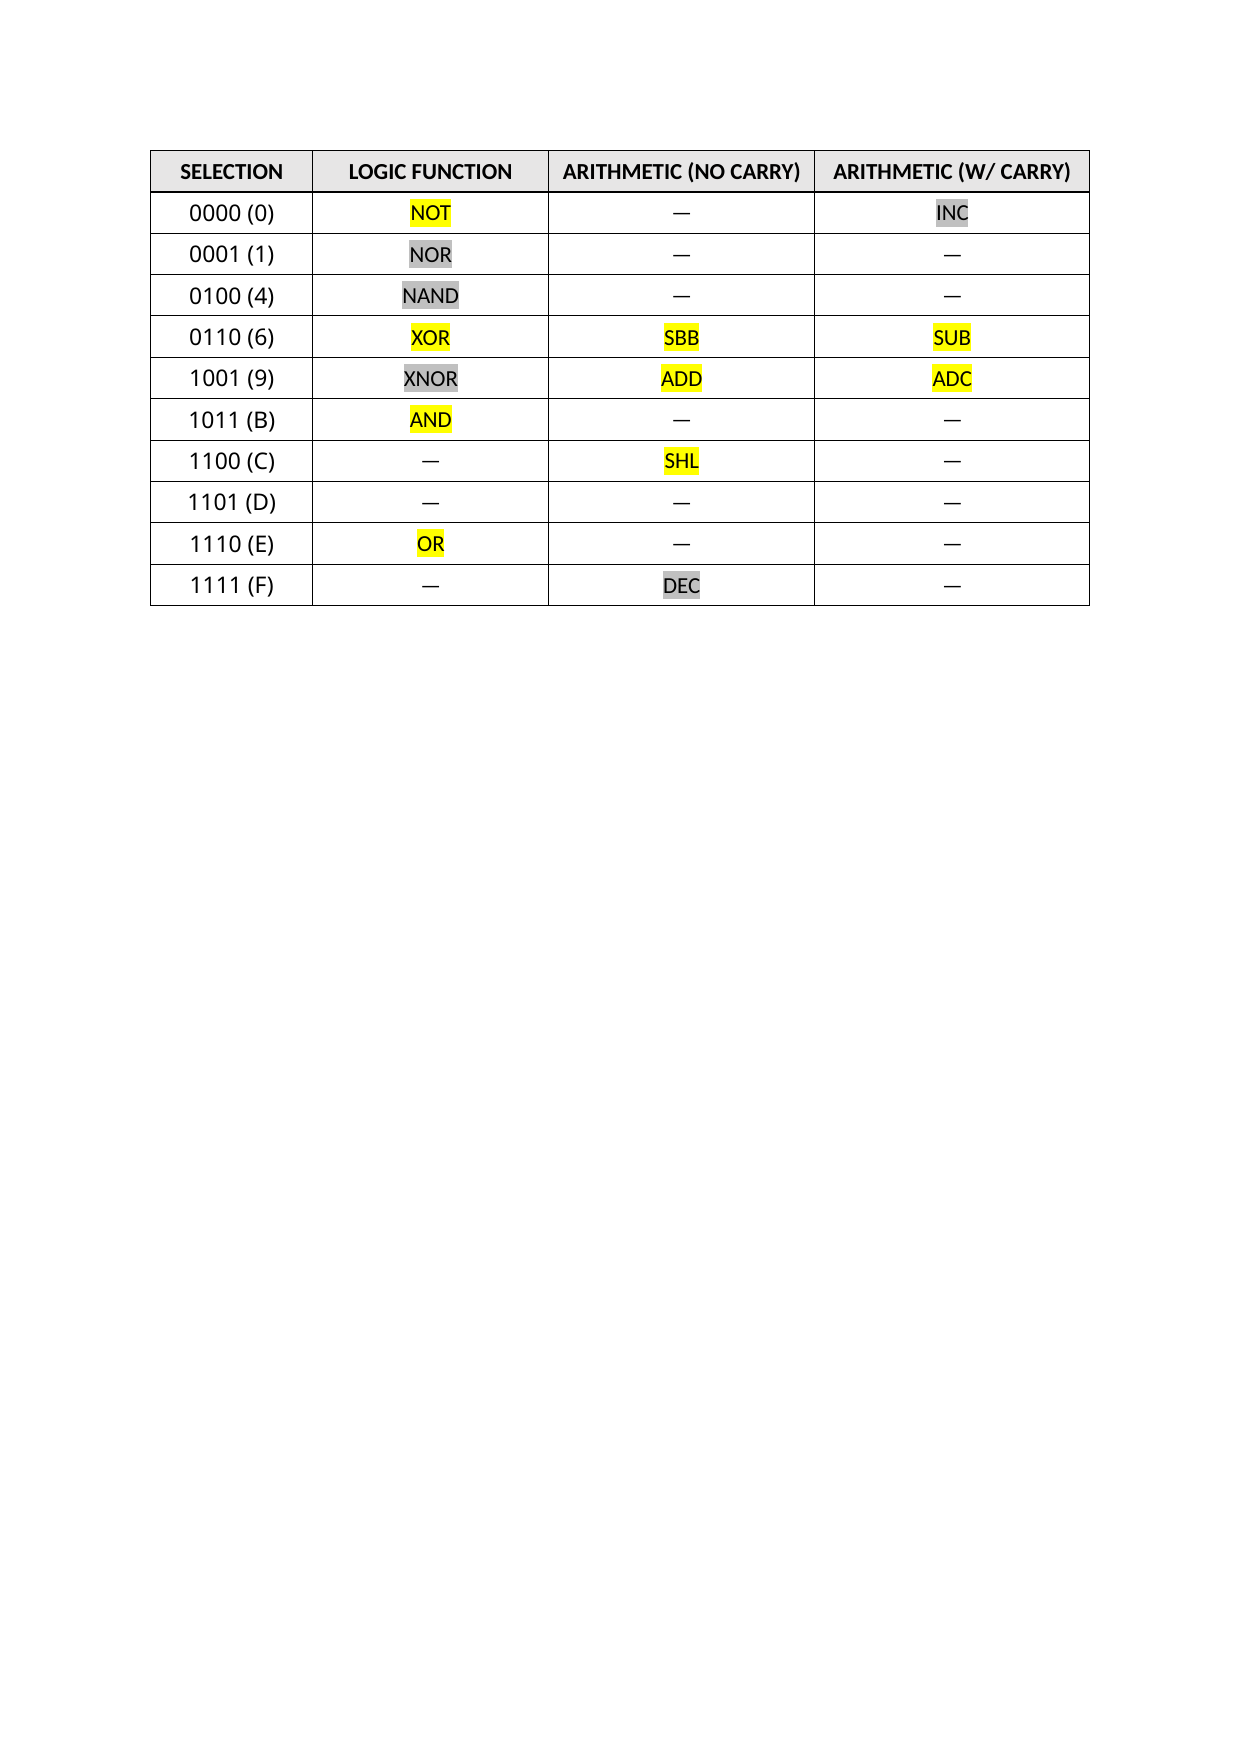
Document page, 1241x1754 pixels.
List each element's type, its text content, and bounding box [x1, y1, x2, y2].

table_cell — [549, 482, 814, 522]
table_cell — [549, 523, 814, 563]
table_cell 1101 (D) [151, 482, 312, 522]
table_cell 0110 (6) [151, 316, 312, 357]
table_header SELECTION [151, 151, 312, 191]
table_cell SUB [815, 316, 1089, 357]
table_cell XOR [313, 316, 548, 357]
table_cell NOT [313, 193, 548, 233]
table_cell — [313, 565, 548, 605]
table_cell — [815, 441, 1089, 481]
table_cell 1100 (C) [151, 441, 312, 481]
table_header LOGIC FUNCTION [313, 151, 548, 191]
table_cell 0001 (1) [151, 234, 312, 274]
table_cell ADD [549, 358, 814, 398]
table_cell 1110 (E) [151, 523, 312, 563]
table_cell 0100 (4) [151, 275, 312, 315]
table_cell — [549, 275, 814, 315]
table_cell 1111 (F) [151, 565, 312, 605]
table_cell XNOR [313, 358, 548, 398]
table_cell — [815, 234, 1089, 274]
table_cell — [815, 565, 1089, 605]
table_cell 0000 (0) [151, 193, 312, 233]
table_cell — [549, 193, 814, 233]
table_cell — [549, 399, 814, 439]
table_cell 1011 (B) [151, 399, 312, 439]
table_cell INC [815, 193, 1089, 233]
table_cell SBB [549, 316, 814, 357]
table_header ARITHMETIC (NO CARRY) [549, 151, 814, 191]
table_cell — [313, 482, 548, 522]
table_cell ADC [815, 358, 1089, 398]
table_cell — [313, 441, 548, 481]
table_cell DEC [549, 565, 814, 605]
table_header ARITHMETIC (W/ CARRY) [815, 151, 1089, 191]
table_cell 1001 (9) [151, 358, 312, 398]
table_cell — [815, 482, 1089, 522]
table_cell NAND [313, 275, 548, 315]
table_cell — [549, 234, 814, 274]
table_cell OR [313, 523, 548, 563]
table_cell AND [313, 399, 548, 439]
table_cell SHL [549, 441, 814, 481]
table_cell NOR [313, 234, 548, 274]
table_cell — [815, 523, 1089, 563]
table_cell — [815, 275, 1089, 315]
table_cell — [815, 399, 1089, 439]
